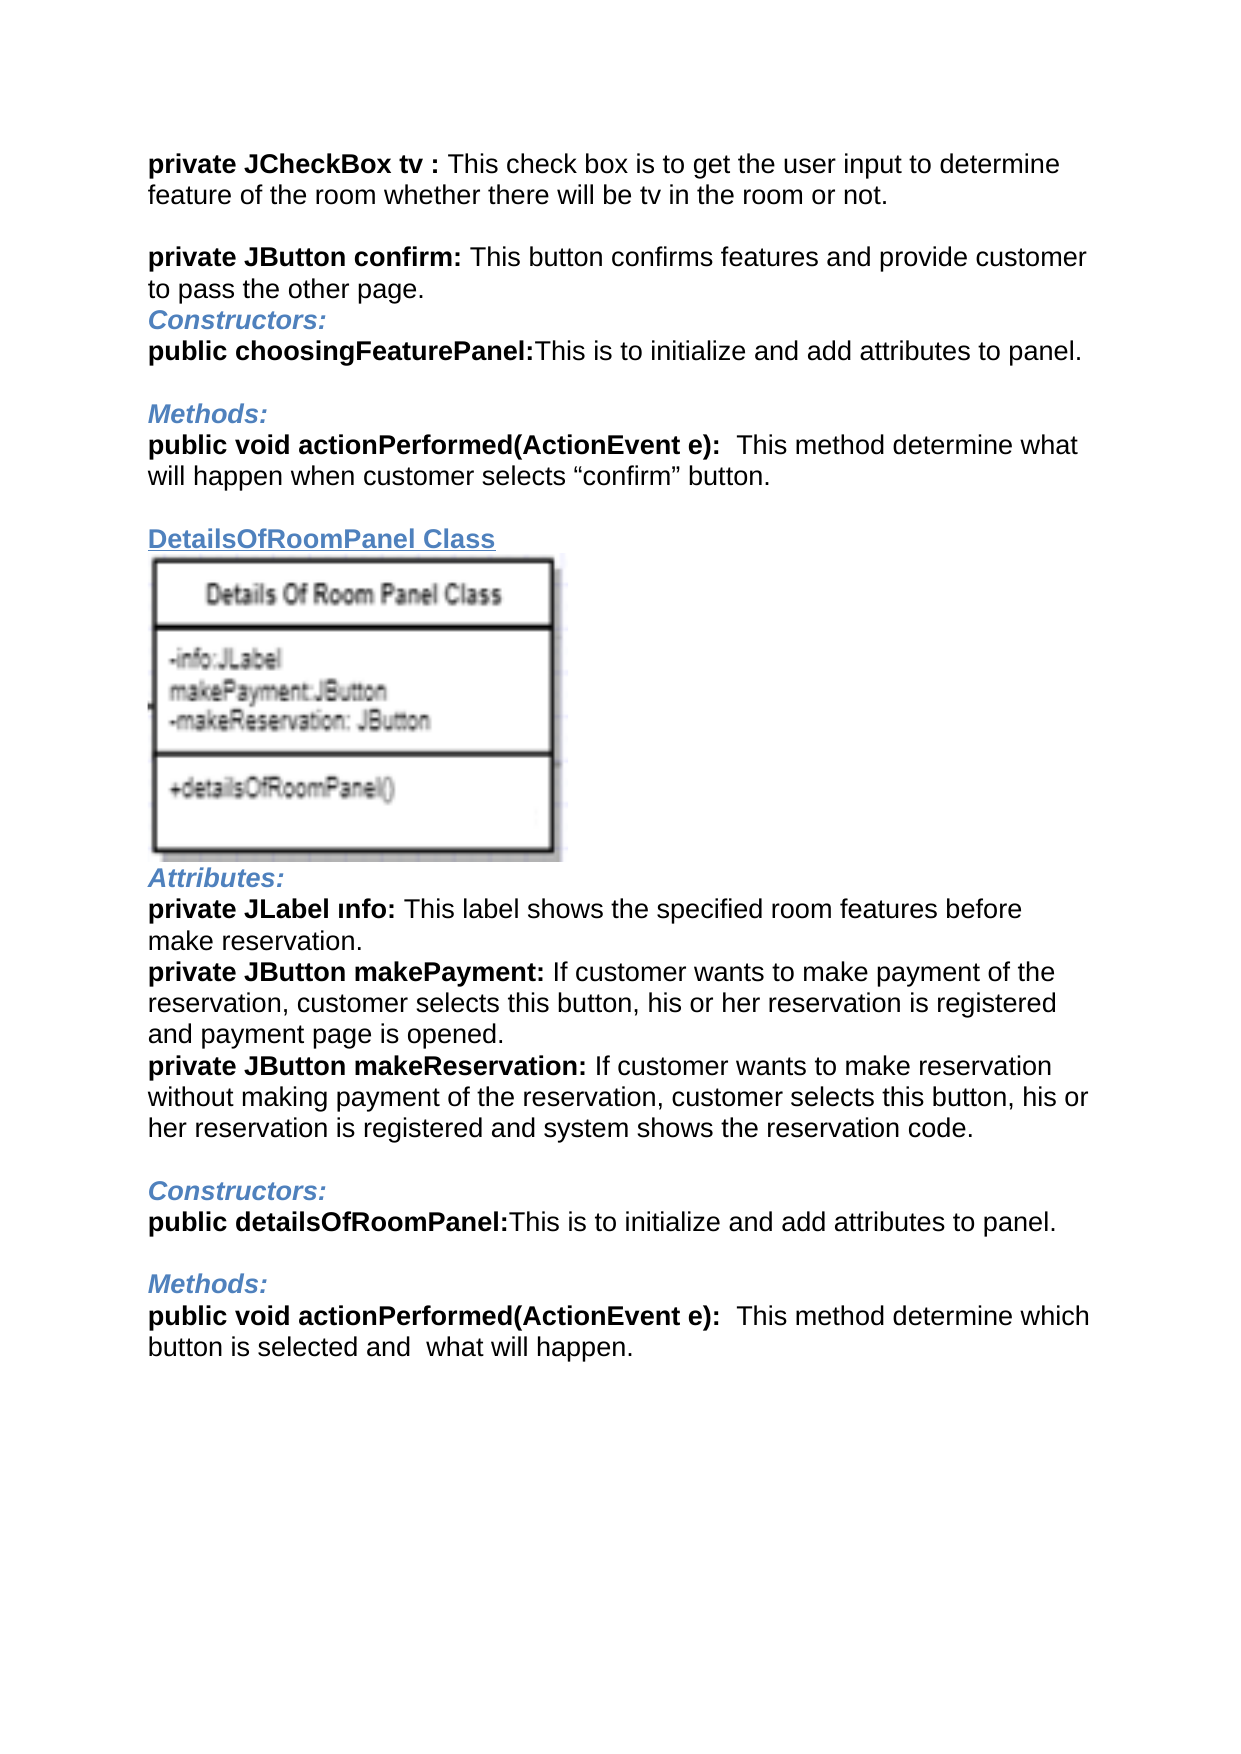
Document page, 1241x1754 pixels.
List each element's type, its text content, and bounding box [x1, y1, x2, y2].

subtitle Methods: [148, 398, 1093, 429]
text private JButton makePayment: If customer wants to make payment of the reservation, customer selects this button, his or her reservation is registered and payment page is opened. [148, 956, 1093, 1049]
picture [147, 553, 569, 862]
subtitle Methods: [148, 1268, 1093, 1299]
text public detailsOfRoomPanel:This is to initialize and add attributes to panel. [148, 1206, 1093, 1237]
text public void actionPerformed(ActionEvent e): This method determine what will happen when customer selects “confirm” button. [148, 429, 1093, 491]
text private JCheckBox tv : This check box is to get the user input to determine feature of the room whether there will be tv in the room or not. [148, 148, 1093, 210]
text private JLabel ınfo: This label shows the specified room features before make reservation. [148, 893, 1093, 956]
text private JButton confirm: This button confirms features and provide customer to pass the other page. [148, 241, 1093, 304]
subtitle Attributes: [148, 862, 1093, 893]
text public void actionPerformed(ActionEvent e): This method determine which button is selected and what will happen. [148, 1299, 1093, 1362]
subtitle Constructors: [148, 1174, 1093, 1206]
text private JButton makeReservation: If customer wants to make reservation without making payment of the reservation, customer selects this button, his or her reservation is registered and system shows the reservation code. [148, 1049, 1093, 1143]
subtitle DetailsOfRoomPanel Class [148, 523, 1093, 554]
text public choosingFeaturePanel:This is to initialize and add attributes to panel. [148, 335, 1093, 366]
subtitle Constructors: [148, 304, 1093, 335]
